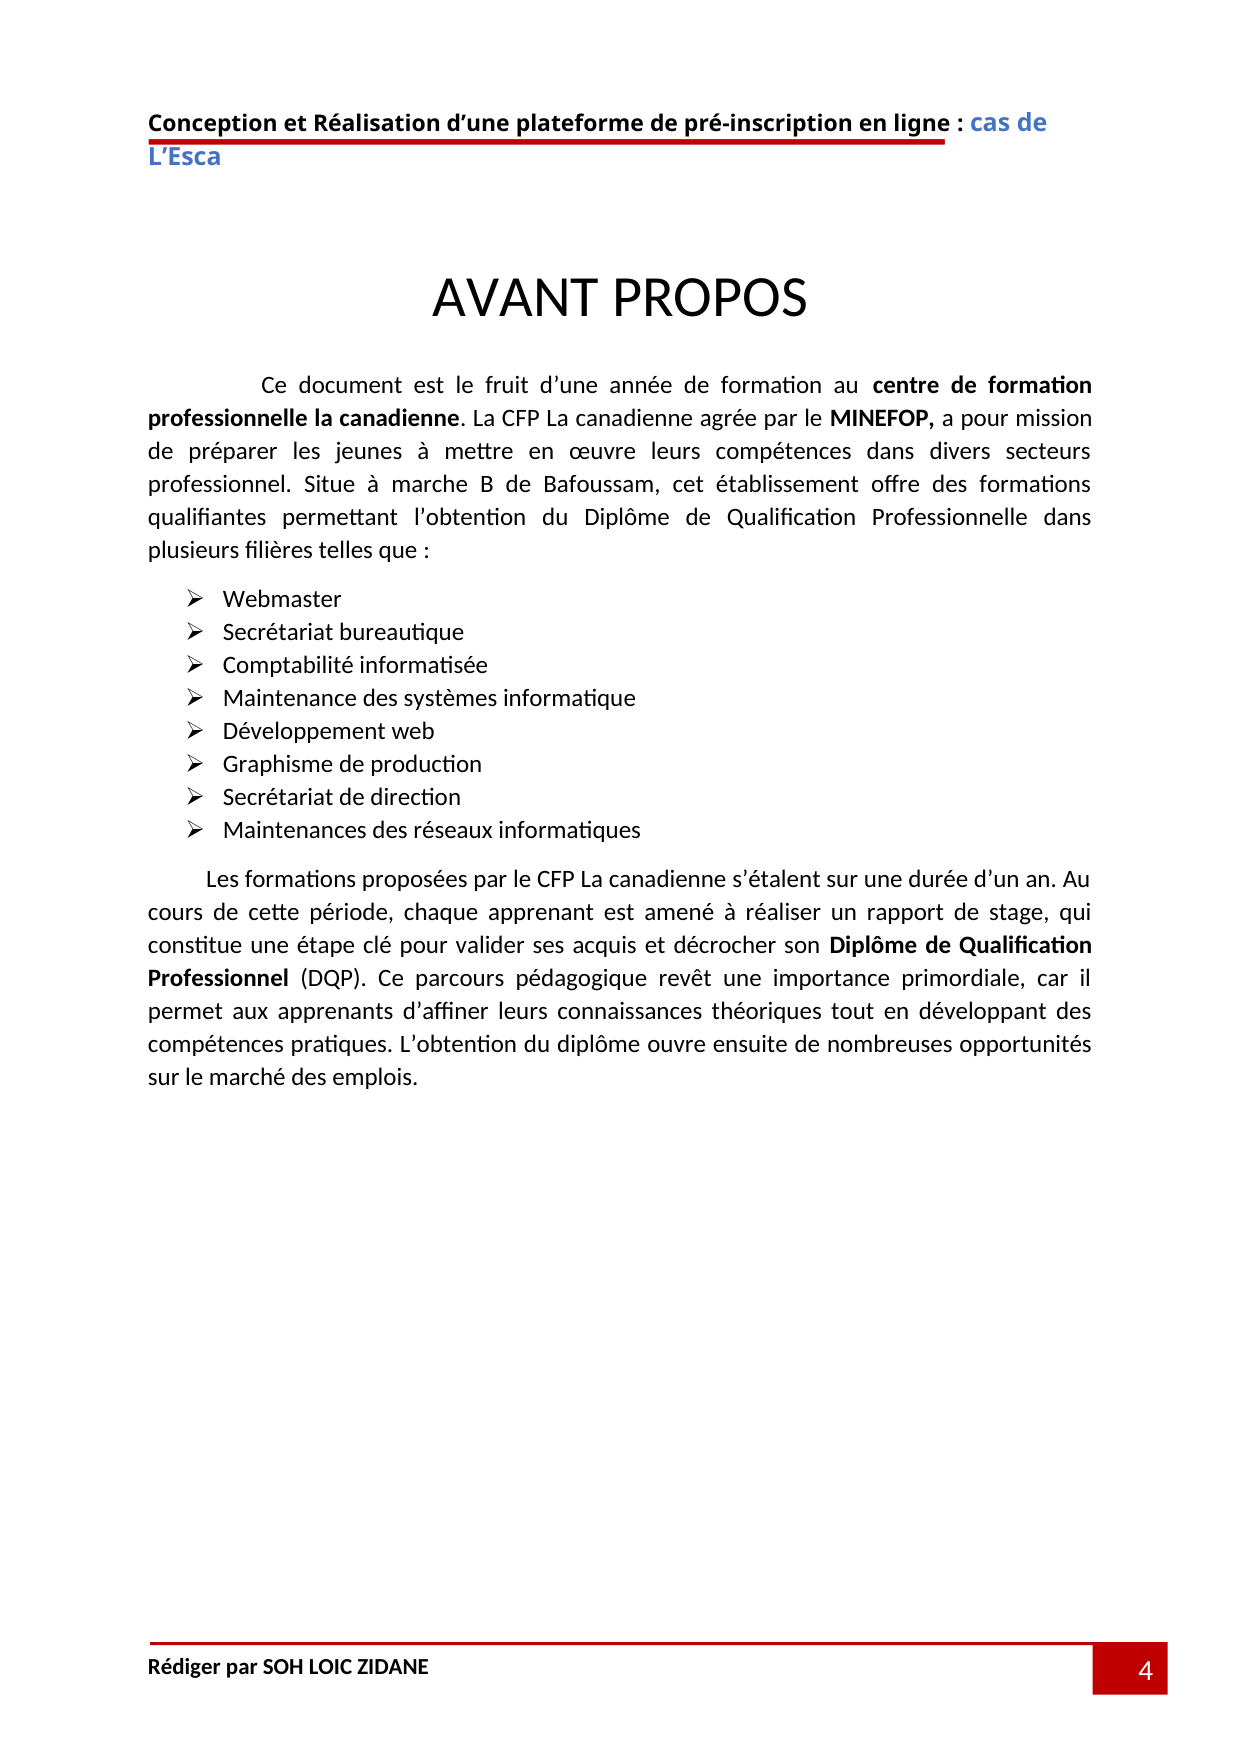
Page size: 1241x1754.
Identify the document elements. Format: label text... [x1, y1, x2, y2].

list Secrétariat de direction [185, 781, 1093, 812]
list Webmaster [185, 584, 1093, 614]
list Comptabilité informatisée [185, 649, 1093, 680]
text Les formations proposées par le CFP La canadienne s’étalent sur une durée d’un an. Au cours de cette période, chaque apprenant est amené à réaliser un rapport de stage, qui constitue une étape clé pour valider ses acquis et décrocher son Diplôme de Qualification Professionnel (DQP). Ce parcours pédagogique revêt une importance primordiale, car il permet aux apprenants d’affiner leurs connaissances théoriques tout en développant des compétences pratiques. L’obtention du diplôme ouvre ensuite de nombreuses opportunités sur le marché des emplois. [148, 864, 1093, 1092]
text Ce document est le fruit d’une année de formation au centre de formation professionnelle la canadienne. La CFP La canadienne agrée par le MINEFOP, a pour mission de préparer les jeunes à mettre en œuvre leurs compétences dans divers secteurs professionnel. Situe à marche B de Bafoussam, cet établissement offre des formations qualifiantes permettant l’obtention du Diplôme de Qualification Professionnelle dans plusieurs filières telles que : [148, 369, 1093, 564]
list Maintenances des réseaux informatiques [185, 814, 1093, 844]
list Maintenance des systèmes informatique [185, 682, 1093, 713]
list Graphisme de production [185, 748, 1093, 779]
list Développement web [185, 715, 1093, 746]
list Secrétariat bureautique [185, 617, 1093, 647]
